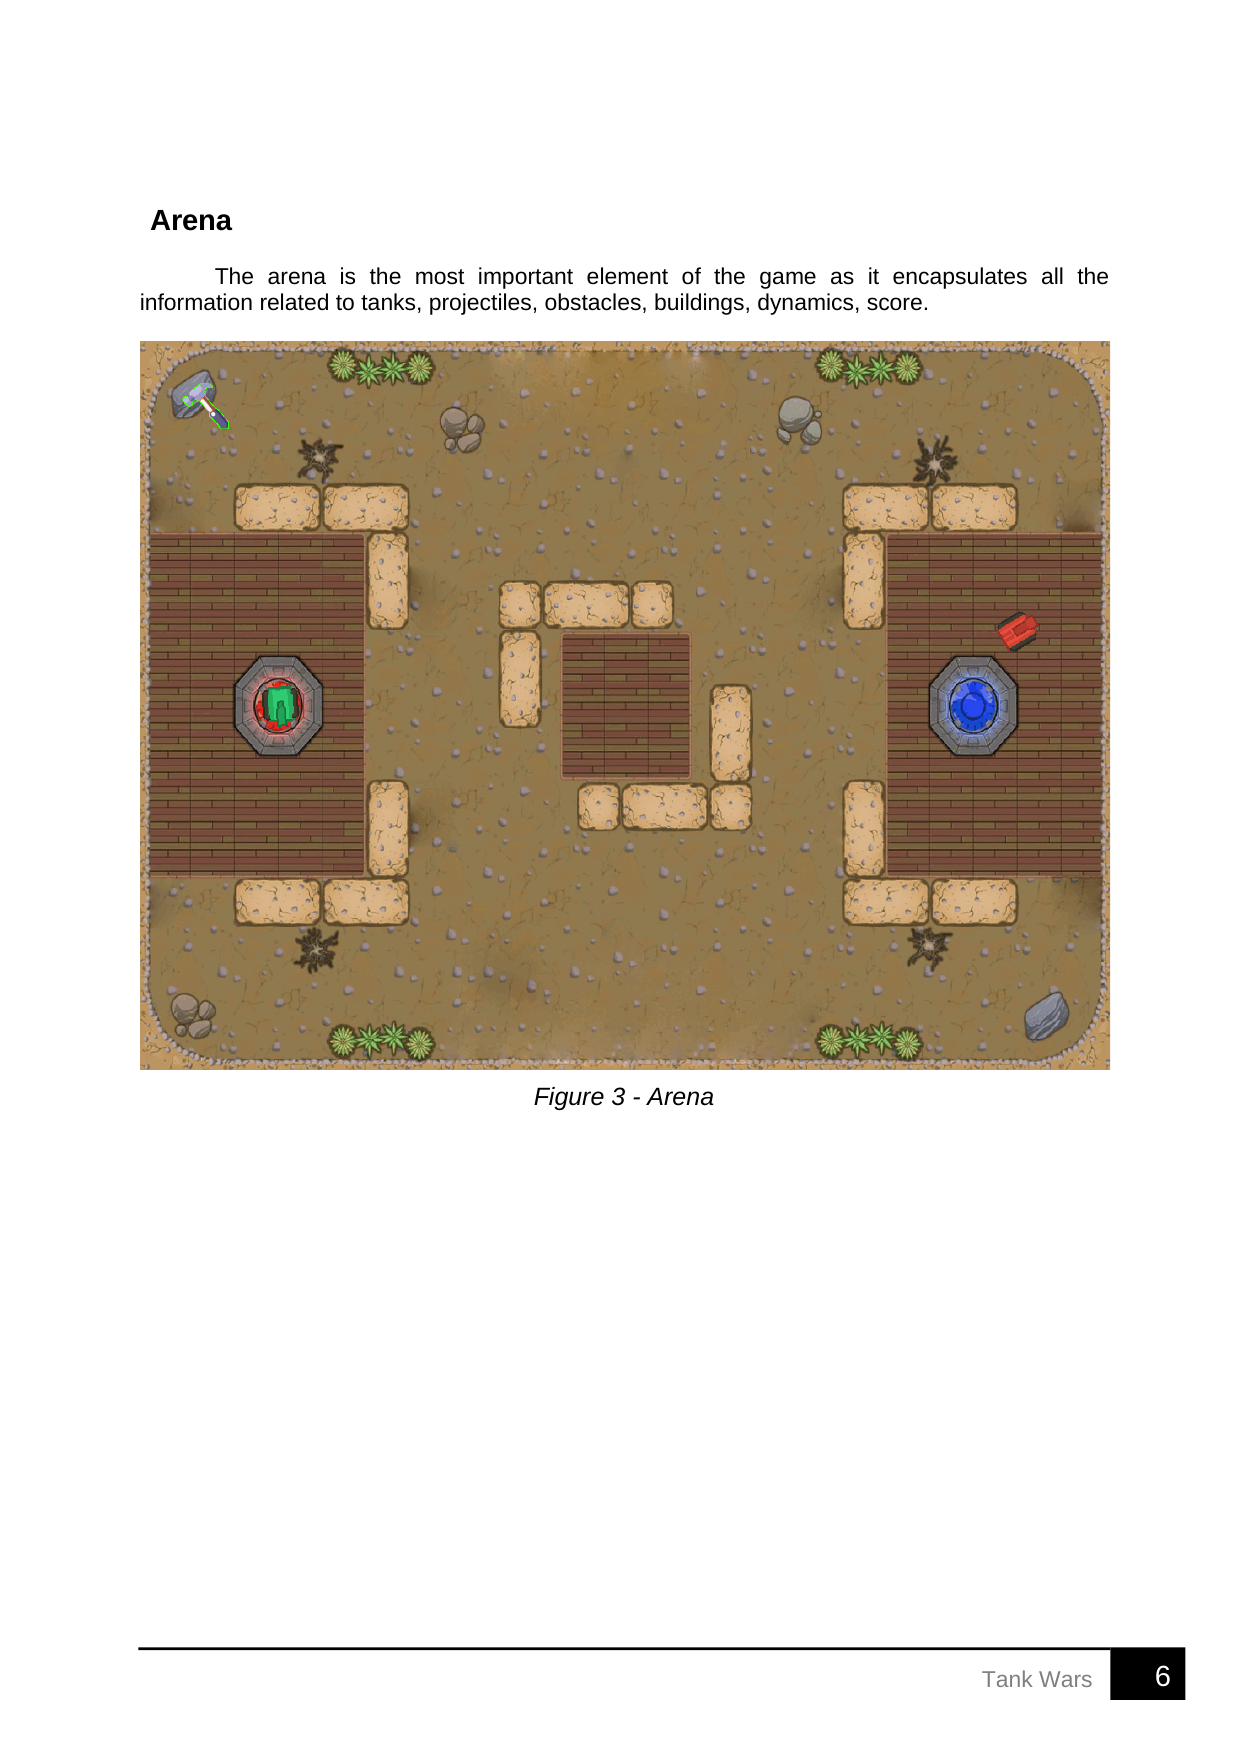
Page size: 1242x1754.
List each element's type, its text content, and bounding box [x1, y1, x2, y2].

text The arena is the most important element of the game as it encapsulates all the information related to tanks, projectiles, obstacles, buildings, dynamics, score. [139, 263, 1110, 315]
text Figure 3 - Arena [139, 1082, 1110, 1110]
picture [140, 341, 1111, 1070]
subtitle Arena [150, 203, 1110, 236]
